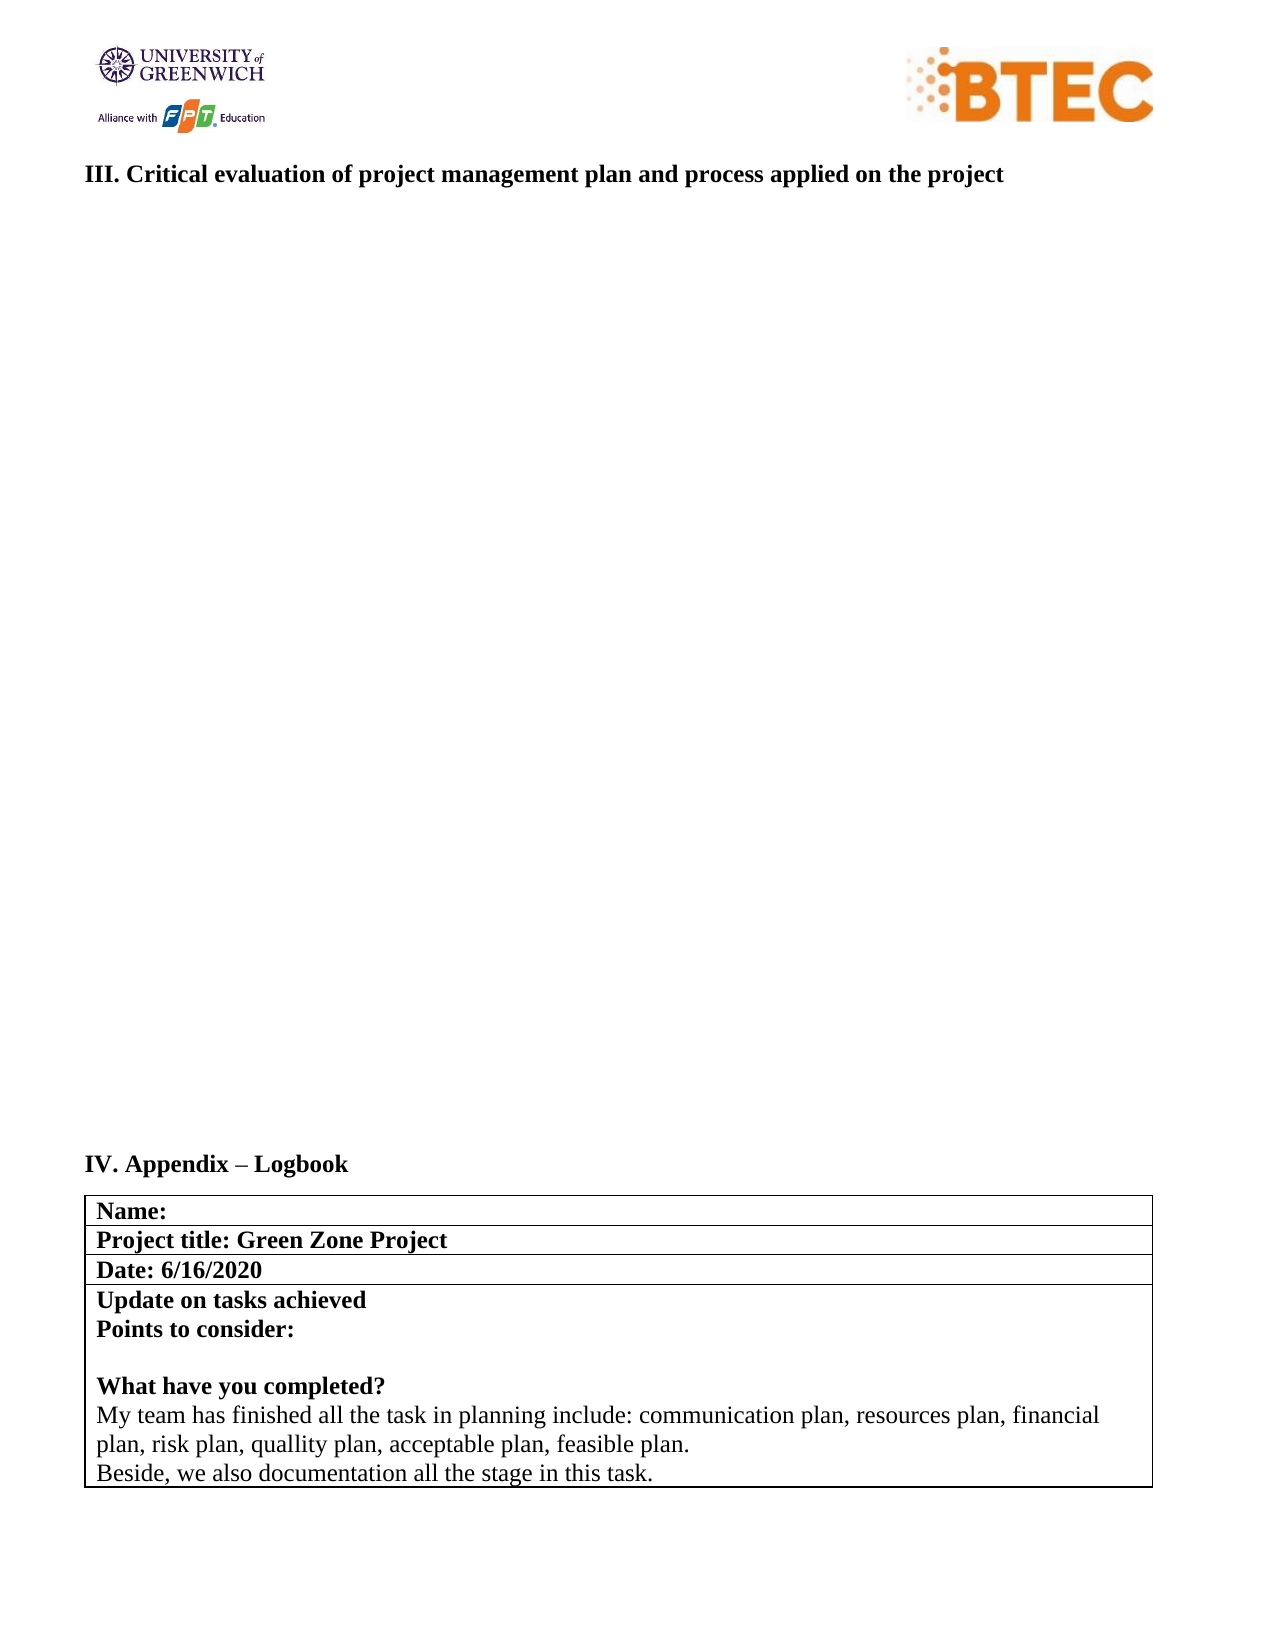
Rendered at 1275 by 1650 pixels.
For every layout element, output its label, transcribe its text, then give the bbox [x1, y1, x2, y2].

picture [906, 47, 1154, 122]
table_header Name: [86, 1196, 1152, 1224]
picture [84, 32, 277, 144]
subtitle IV. Appendix – Logbook [84, 1149, 1153, 1178]
table_cell Project title: Green Zone Project [86, 1226, 1152, 1254]
subtitle III. Critical evaluation of project management plan and process applied on the project [84, 159, 1153, 188]
table_cell Date: 6/16/2020 [86, 1255, 1152, 1284]
